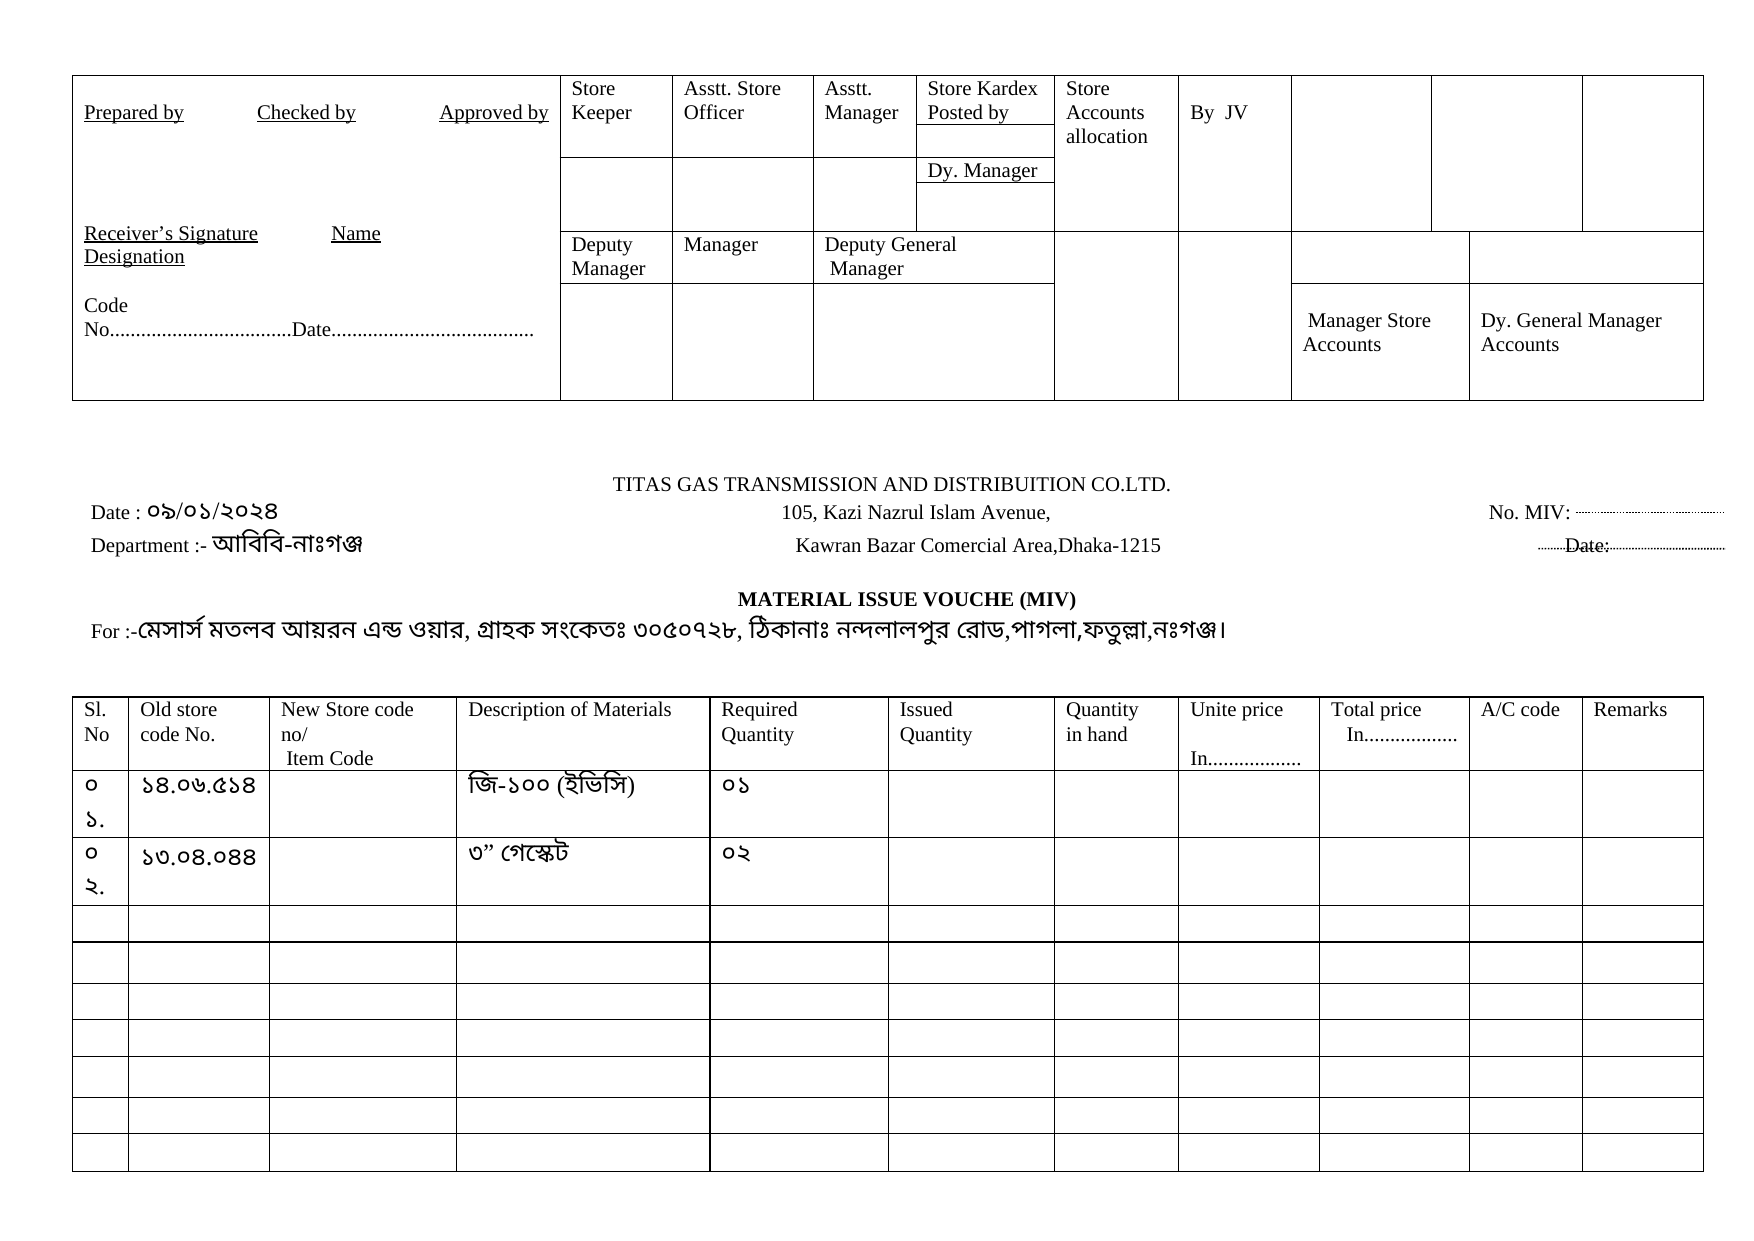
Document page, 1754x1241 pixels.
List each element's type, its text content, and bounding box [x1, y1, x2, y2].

table_cell ০২ [711, 838, 888, 905]
table_cell [1583, 1020, 1703, 1056]
table_cell [129, 1020, 269, 1056]
table_header Total price In.................. [1320, 698, 1469, 769]
table_cell [1583, 943, 1703, 983]
table_cell [711, 943, 888, 983]
table_cell [270, 1134, 456, 1171]
table_cell [1292, 232, 1469, 283]
table_cell By JV [1179, 76, 1291, 231]
table_cell [1055, 1057, 1178, 1097]
table_cell Dy. Manager [917, 158, 1054, 182]
table_cell [1055, 906, 1178, 941]
table_cell [457, 1020, 709, 1056]
table_cell [1320, 906, 1469, 941]
table_cell [1470, 906, 1582, 941]
table_cell [814, 158, 916, 231]
table_cell [129, 1098, 269, 1133]
table_cell [73, 984, 128, 1019]
table_cell [889, 1057, 1054, 1097]
table_cell [711, 1134, 888, 1171]
table_cell [270, 1057, 456, 1097]
table_cell [1432, 76, 1582, 231]
table_cell ০১ [711, 771, 888, 837]
table_cell [270, 1020, 456, 1056]
table_cell [270, 906, 456, 941]
table_cell [270, 943, 456, 983]
table_cell [1055, 232, 1178, 400]
table_cell [1292, 76, 1431, 231]
table_cell [1179, 1057, 1319, 1097]
table_cell [1320, 1098, 1469, 1133]
table_cell ১৪.০৬.৫১৪ [129, 771, 269, 837]
table_cell [457, 1098, 709, 1133]
table_cell [457, 984, 709, 1019]
table_cell [711, 1057, 888, 1097]
table_header Sl. No [73, 698, 128, 769]
table_cell [129, 1057, 269, 1097]
text For :-মেসার্স মতলব আয়রন এন্ড ওয়ার, গ্রাহক সংকেতঃ ৩০৫০৭২৮, ঠিকানাঃ নন্দলালপুর রোড,পাগলা,ফতুল্লা,নঃগঞ্জ। [75, 611, 1709, 672]
table_cell [1179, 984, 1319, 1019]
table_cell [1055, 984, 1178, 1019]
text MATERIAL ISSUE VOUCHE (MIV) [75, 587, 1709, 611]
table_cell [1320, 1020, 1469, 1056]
table_cell Store Keeper [561, 76, 672, 157]
table_cell [1470, 232, 1703, 283]
table_cell [711, 906, 888, 941]
table_cell ৩” গেস্কেট [457, 838, 709, 905]
table_cell [561, 158, 672, 231]
table_cell [917, 125, 1054, 157]
table_cell [1179, 232, 1291, 400]
table_cell [1179, 1098, 1319, 1133]
table_cell [1055, 1134, 1178, 1171]
table_cell [1179, 1134, 1319, 1171]
table_header Description of Materials [457, 698, 709, 769]
text Department :- আবিবি-নাঃগঞ্জ Kawran Bazar Comercial Area,Dhaka-1215 Date: [75, 529, 1709, 587]
table_cell ১৩.০৪.০৪৪ [129, 838, 269, 905]
table_cell [73, 943, 128, 983]
table_cell [1179, 906, 1319, 941]
table_cell [1320, 838, 1469, 905]
table_cell Store Accounts allocation [1055, 76, 1178, 231]
table_cell [889, 984, 1054, 1019]
table_cell [1583, 1134, 1703, 1171]
table_cell [889, 943, 1054, 983]
table_cell ০১. [73, 771, 128, 837]
table_cell [129, 1134, 269, 1171]
table_cell [1055, 943, 1178, 983]
table_header A/C code [1470, 698, 1582, 769]
table_header Quantity in hand [1055, 698, 1178, 769]
table_cell [561, 284, 672, 400]
table_cell [129, 906, 269, 941]
table_cell [917, 183, 1054, 231]
table_cell [1179, 943, 1319, 983]
table_cell [457, 1057, 709, 1097]
table_header Issued Quantity [889, 698, 1054, 769]
table_cell [1179, 1020, 1319, 1056]
table_cell [711, 1020, 888, 1056]
table_cell [889, 906, 1054, 941]
table_cell [889, 1098, 1054, 1133]
table_cell [1470, 984, 1582, 1019]
table_cell ০২. [73, 838, 128, 905]
table_header Old store code No. [129, 698, 269, 769]
table_cell [129, 943, 269, 983]
table_cell [1055, 1098, 1178, 1133]
table_cell [1583, 1057, 1703, 1097]
table_cell [270, 984, 456, 1019]
table_cell [1320, 1057, 1469, 1097]
table_cell Asstt. Manager [814, 76, 916, 157]
table_cell [1583, 838, 1703, 905]
table_cell [73, 1134, 128, 1171]
table_cell [889, 1020, 1054, 1056]
table_cell [73, 906, 128, 941]
table_cell [1470, 1057, 1582, 1097]
table_cell Manager [673, 232, 813, 283]
table_cell [457, 906, 709, 941]
table_cell Manager Store Accounts [1292, 284, 1469, 400]
table_cell [73, 1020, 128, 1056]
table_cell [1583, 1098, 1703, 1133]
table_header Remarks [1583, 698, 1703, 769]
table_cell [711, 984, 888, 1019]
table_cell [1320, 771, 1469, 837]
table_cell Deputy Manager [561, 232, 672, 283]
text Date : ০৯/০১/২০২৪ 105, Kazi Nazrul Islam Avenue, No. MIV: [75, 496, 1709, 529]
table_cell Deputy General Manager [814, 232, 1054, 283]
table_cell [1179, 771, 1319, 837]
table_cell [129, 984, 269, 1019]
table_cell [1320, 1134, 1469, 1171]
table_cell [1470, 838, 1582, 905]
table_cell [1055, 771, 1178, 837]
table_cell [270, 771, 456, 837]
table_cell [73, 76, 560, 400]
table_cell [1470, 1098, 1582, 1133]
table_cell [1055, 1020, 1178, 1056]
table_cell [457, 943, 709, 983]
table_cell [270, 1098, 456, 1133]
table_cell [1179, 838, 1319, 905]
table_header Required Quantity [711, 698, 888, 769]
table_cell [889, 1134, 1054, 1171]
table_cell [1470, 943, 1582, 983]
table_header Unite price In.................. [1179, 698, 1319, 769]
table_cell [457, 1134, 709, 1171]
table_cell [1320, 943, 1469, 983]
table_cell [711, 1098, 888, 1133]
table_cell [673, 284, 813, 400]
table_cell [1470, 771, 1582, 837]
table_cell [1470, 1020, 1582, 1056]
table_cell [73, 1057, 128, 1097]
table_cell [1320, 984, 1469, 1019]
table_cell [889, 838, 1054, 905]
table_cell [270, 838, 456, 905]
table_cell Dy. General Manager Accounts [1470, 284, 1703, 400]
table_cell [889, 771, 1054, 837]
text TITAS GAS TRANSMISSION AND DISTRIBUITION CO.LTD. [75, 472, 1709, 496]
table_cell জি-১০০ (ইভিসি) [457, 771, 709, 837]
table_cell [1583, 984, 1703, 1019]
table_cell [73, 1098, 128, 1133]
table_cell [673, 158, 813, 231]
table_cell [1583, 906, 1703, 941]
table_cell Asstt. Store Officer [673, 76, 813, 157]
table_cell [814, 284, 1054, 400]
table_header New Store code no/ Item Code [270, 698, 456, 769]
table_cell Store Kardex Posted by [917, 76, 1054, 124]
table_cell [1583, 76, 1703, 231]
table_cell [1583, 771, 1703, 837]
table_cell [1470, 1134, 1582, 1171]
table_cell [1055, 838, 1178, 905]
